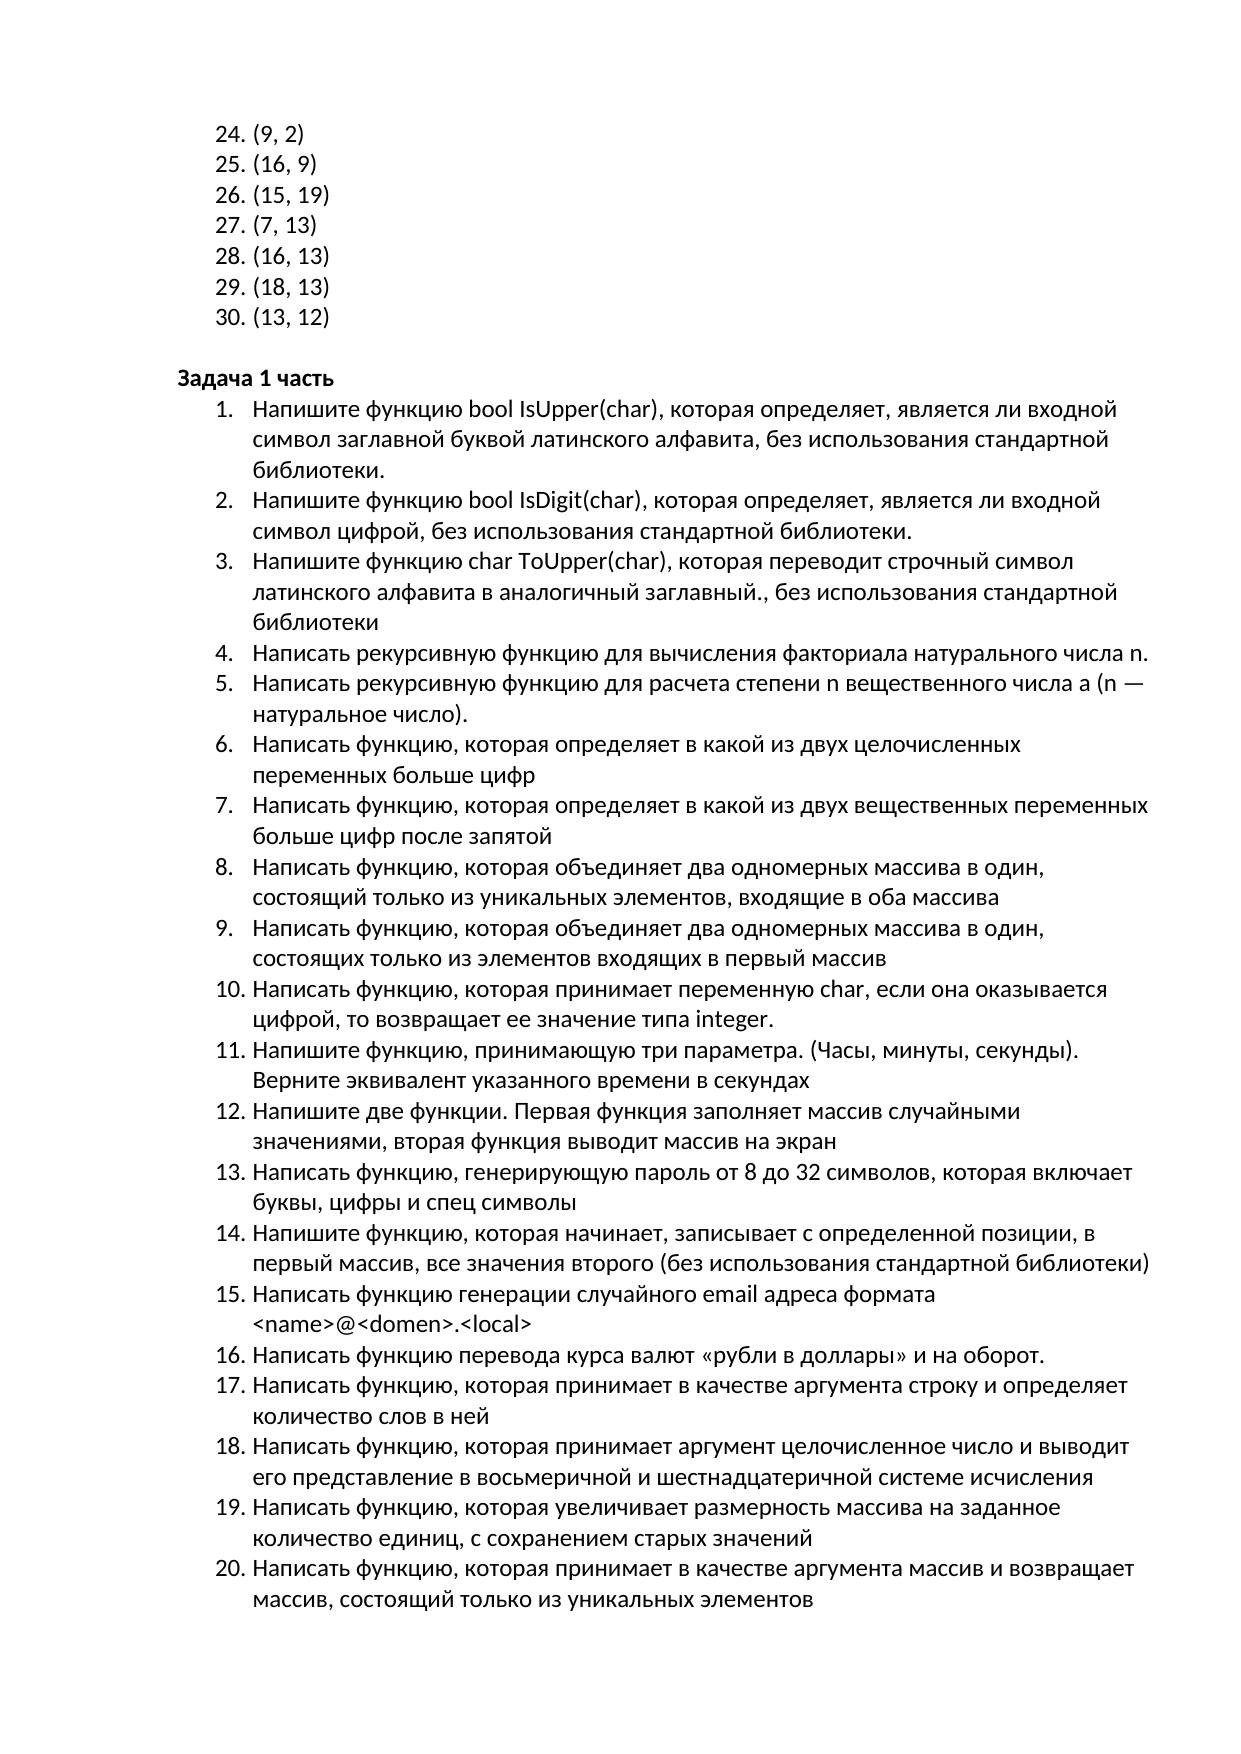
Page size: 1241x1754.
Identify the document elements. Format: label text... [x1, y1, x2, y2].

list Написать функцию, которая объединяет два одномерных массива в один, состоящий только из уникальных элементов, входящие в оба массива [215, 851, 1152, 912]
list (16, 9) [215, 149, 1152, 179]
list Напишите функцию, которая начинает, записывает с определенной позиции, в первый массив, все значения второго (без использования стандартной библиотеки) [215, 1217, 1152, 1278]
list Напишите две функции. Первая функция заполняет массив случайными значениями, вторая функция выводит массив на экран [215, 1095, 1152, 1156]
list Написать функцию, которая объединяет два одномерных массива в один, состоящих только из элементов входящих в первый массив [215, 912, 1152, 973]
list Написать функцию, генерирующую пароль от 8 до 32 символов, которая включает буквы, цифры и спец символы [215, 1156, 1152, 1217]
list (7, 13) [215, 210, 1152, 240]
list Напишите функцию bool IsUpper(char), которая определяет, является ли входной символ заглавной буквой латинского алфавита, без использования стандартной библиотеки. [215, 393, 1152, 484]
list Написать функцию, которая определяет в какой из двух вещественных переменных больше цифр после запятой [215, 789, 1152, 851]
list Написать рекурсивную функцию для вычисления факториала натурального числа n. [215, 637, 1152, 667]
list Написать функцию, которая принимает в качестве аргумента строку и определяет количество слов в ней [215, 1369, 1152, 1431]
list (16, 13) [215, 240, 1152, 271]
list Написать функцию, которая увеличивает размерность массива на заданное количество единиц, с сохранением старых значений [215, 1492, 1152, 1553]
list Напишите функцию char ToUpper(char), которая переводит строчный символ латинского алфавита в аналогичный заглавный., без использования стандартной библиотеки [215, 545, 1152, 637]
text Задача 1 часть [177, 362, 1152, 393]
list Напишите функцию bool IsDigit(char), которая определяет, является ли входной символ цифрой, без использования стандартной библиотеки. [215, 484, 1152, 545]
list Написать функцию, которая принимает в качестве аргумента массив и возвращает массив, состоящий только из уникальных элементов [215, 1553, 1152, 1614]
list Напишите функцию, принимающую три параметра. (Часы, минуты, секунды). Верните эквивалент указанного времени в секундах [215, 1034, 1152, 1095]
list (13, 12) [215, 301, 1152, 332]
list Написать функцию, которая принимает аргумент целочисленное число и выводит его представление в восьмеричной и шестнадцатеричной системе исчисления [215, 1431, 1152, 1492]
list Написать функцию генерации случайного email адреса формата <name>@<domen>.<local> [215, 1278, 1152, 1339]
list (15, 19) [215, 179, 1152, 210]
list Написать функцию перевода курса валют «рубли в доллары» и на оборот. [215, 1339, 1152, 1369]
list (18, 13) [215, 271, 1152, 301]
list (9, 2) [215, 118, 1152, 149]
list Написать рекурсивную функцию для расчета степени n вещественного числа a (n — натуральное число). [215, 667, 1152, 728]
list Написать функцию, которая определяет в какой из двух целочисленных переменных больше цифр [215, 728, 1152, 789]
list Написать функцию, которая принимает переменную char, если она оказывается цифрой, то возвращает ее значение типа integer. [215, 973, 1152, 1034]
